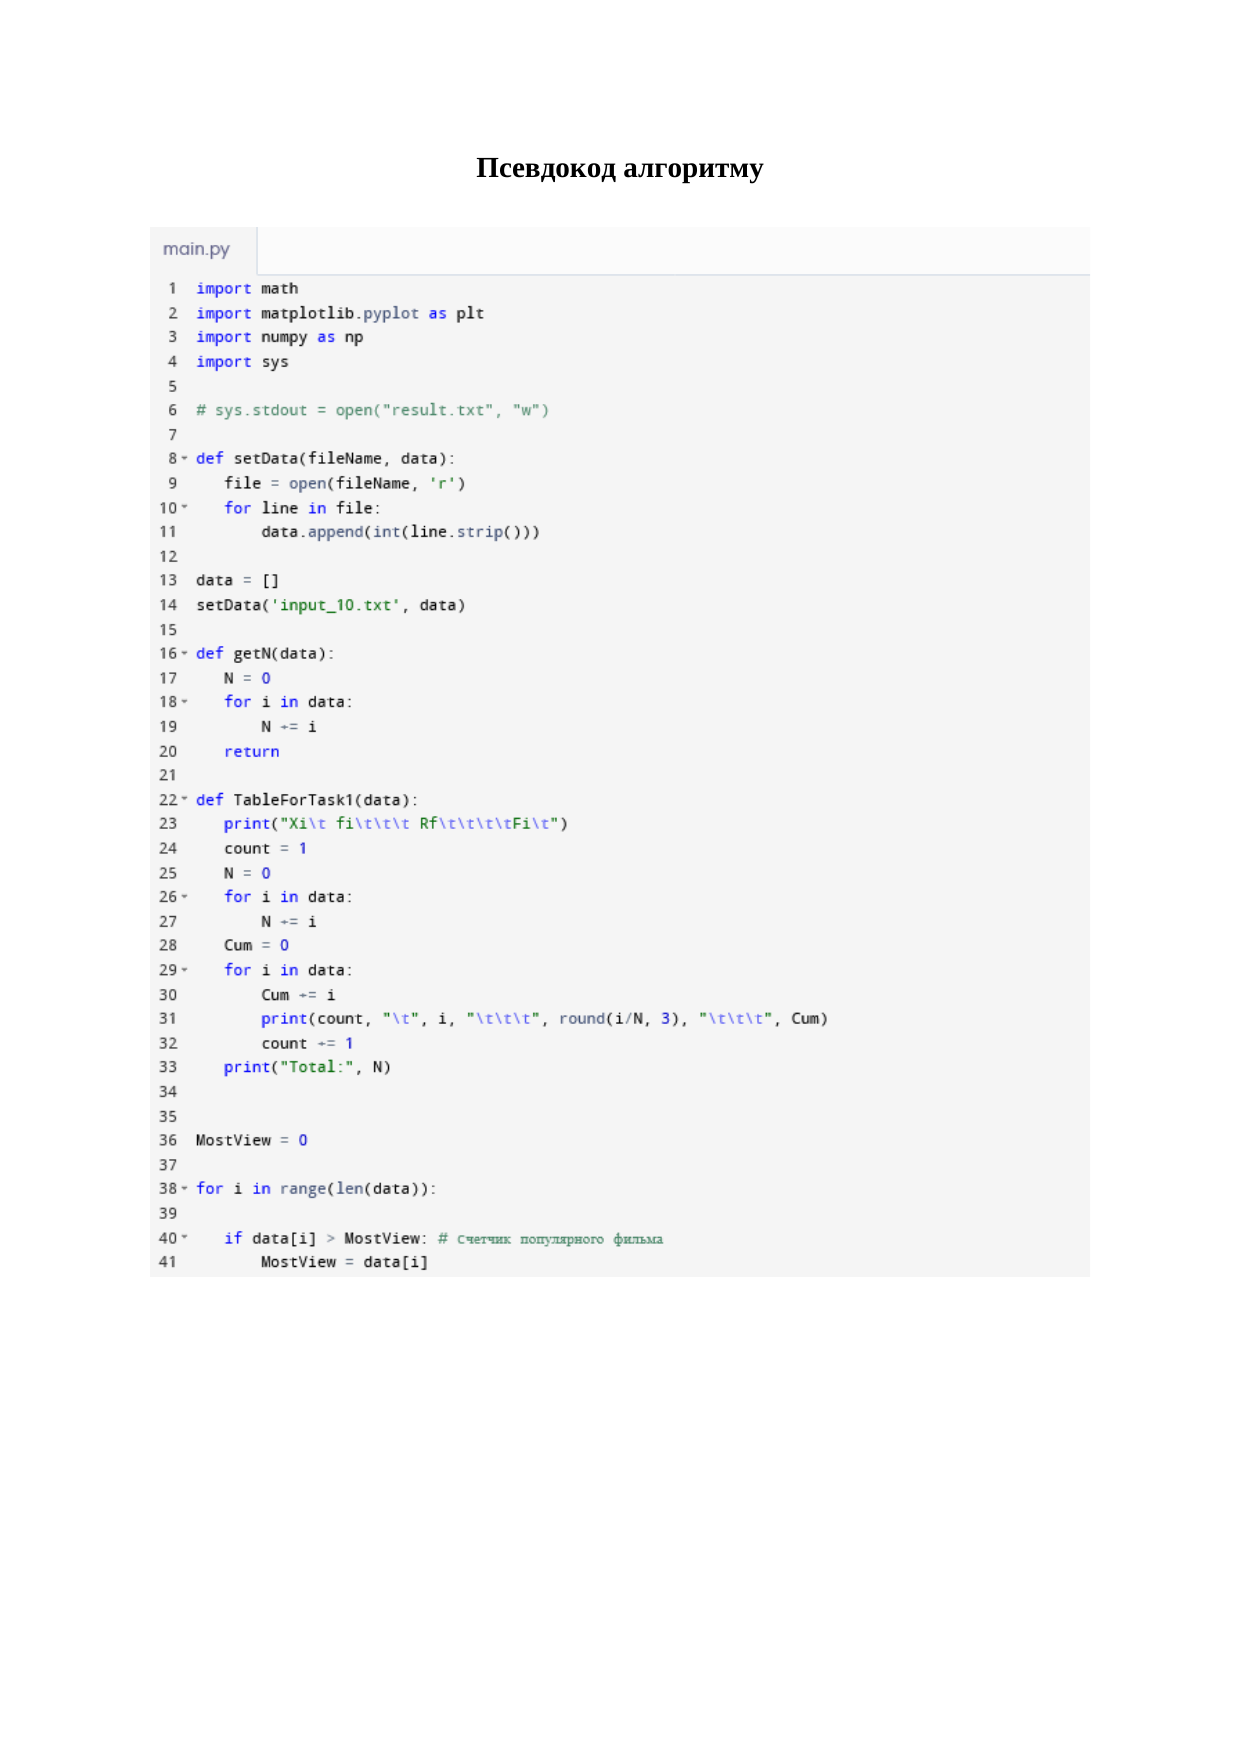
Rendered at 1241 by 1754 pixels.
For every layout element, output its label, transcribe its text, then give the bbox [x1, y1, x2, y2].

text Псевдокод алгоритму [150, 150, 1090, 183]
picture [150, 227, 1091, 1277]
